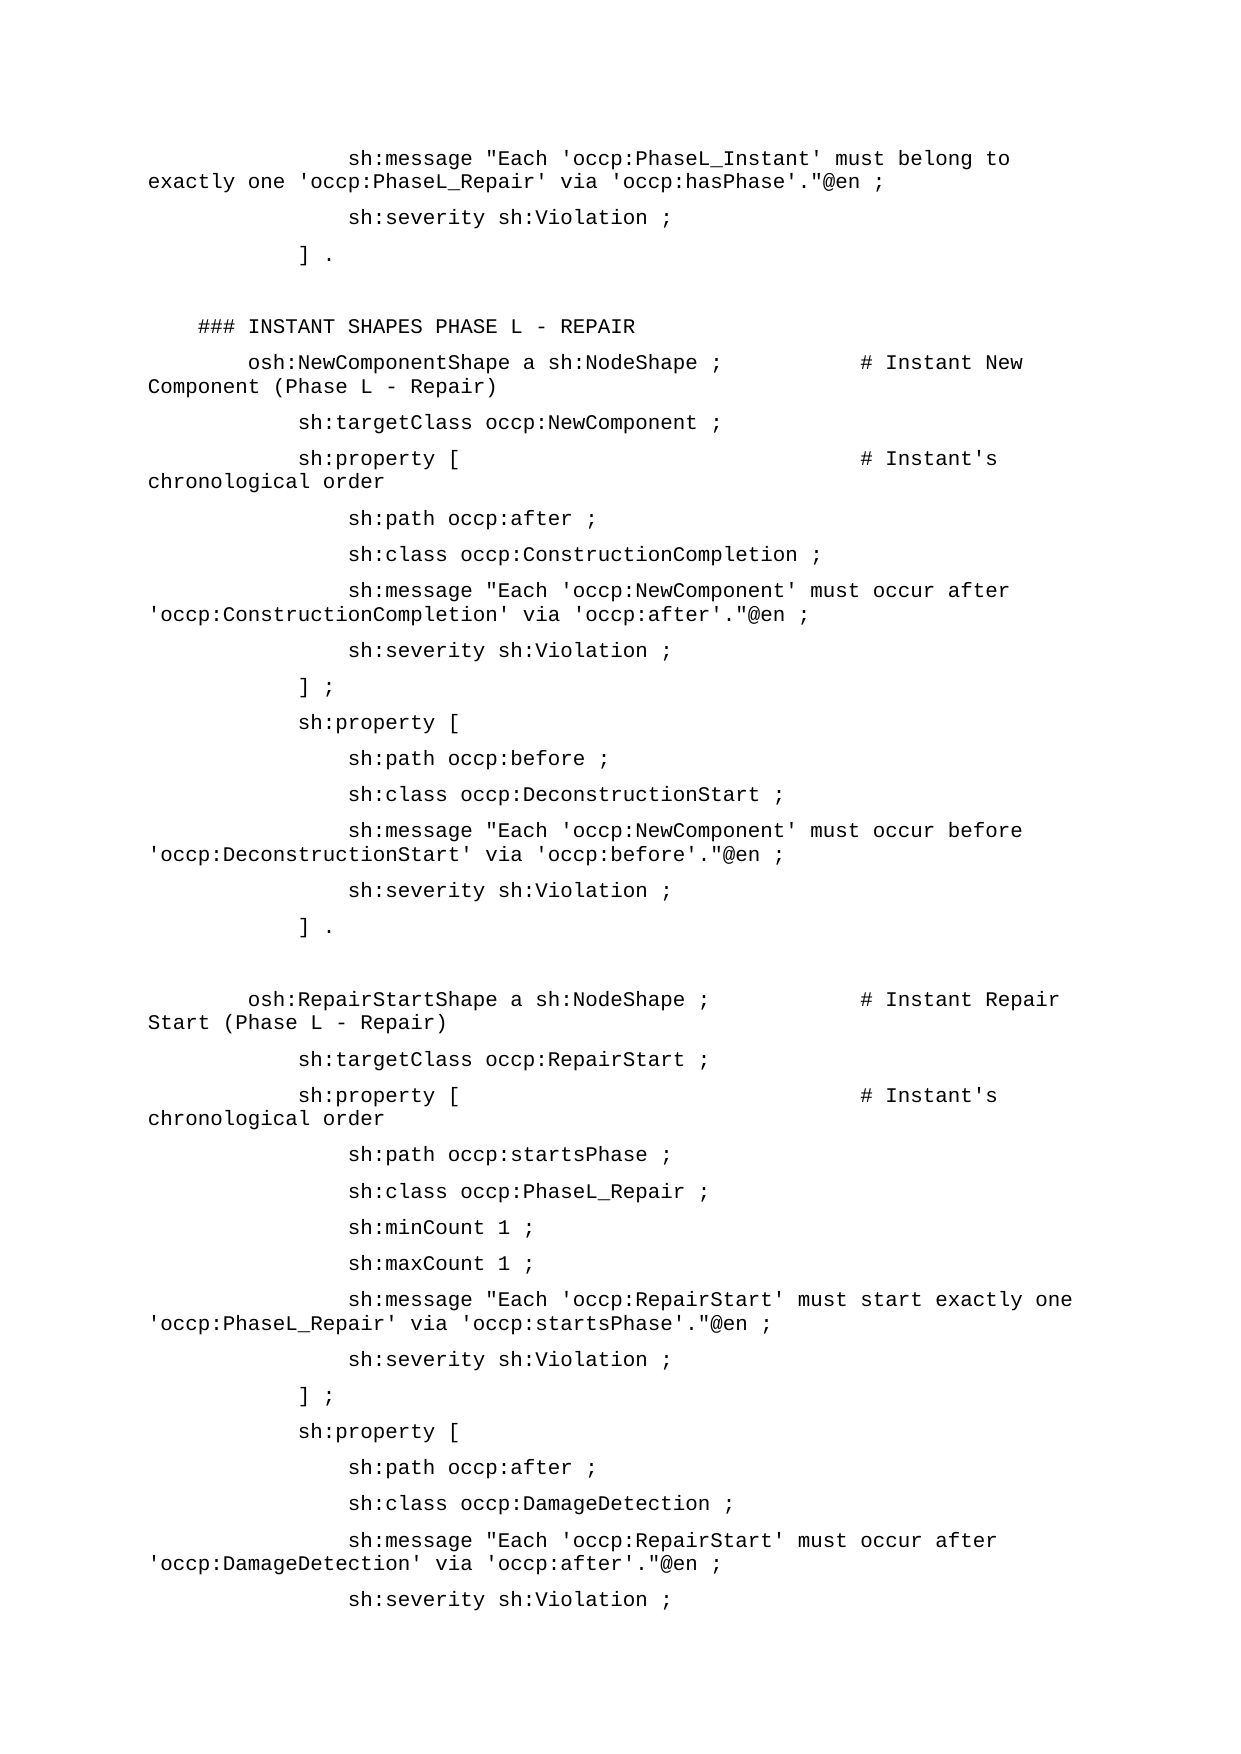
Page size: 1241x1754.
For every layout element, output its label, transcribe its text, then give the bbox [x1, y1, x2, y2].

text sh:path occp:after ; [148, 1457, 1093, 1481]
text sh:class occp:ConstructionCompletion ; [148, 544, 1093, 567]
text sh:message "Each 'occp:RepairStart' must occur after 'occp:DamageDetection' via 'occp:after'."@en ; [148, 1529, 1093, 1577]
text sh:targetClass occp:RepairStart ; [148, 1048, 1093, 1072]
text sh:severity sh:Violation ; [148, 640, 1093, 663]
text sh:class occp:PhaseL_Repair ; [148, 1181, 1093, 1204]
text sh:property [ [148, 712, 1093, 736]
text ] ; [148, 676, 1093, 699]
text sh:minCount 1 ; [148, 1217, 1093, 1240]
text sh:message "Each 'occp:NewComponent' must occur after 'occp:ConstructionCompletion' via 'occp:after'."@en ; [148, 580, 1093, 627]
text sh:class occp:DeconstructionStart ; [148, 784, 1093, 808]
text sh:severity sh:Violation ; [148, 1349, 1093, 1372]
text sh:message "Each 'occp:PhaseL_Instant' must belong to exactly one 'occp:PhaseL_Repair' via 'occp:hasPhase'."@en ; [148, 148, 1093, 195]
text ] . [148, 243, 1093, 267]
text sh:path occp:before ; [148, 748, 1093, 772]
text sh:maxCount 1 ; [148, 1253, 1093, 1277]
text osh:RepairStartShape a sh:NodeShape ; # Instant Repair Start (Phase L - Repair) [148, 989, 1093, 1036]
text sh:severity sh:Violation ; [148, 1589, 1093, 1613]
text sh:property [ # Instant's chronological order [148, 448, 1093, 495]
text ] ; [148, 1385, 1093, 1409]
text sh:severity sh:Violation ; [148, 207, 1093, 231]
text sh:path occp:after ; [148, 508, 1093, 531]
text ### INSTANT SHAPES PHASE L - REPAIR [148, 316, 1093, 339]
text sh:targetClass occp:NewComponent ; [148, 412, 1093, 435]
text sh:severity sh:Violation ; [148, 880, 1093, 904]
text sh:path occp:startsPhase ; [148, 1144, 1093, 1168]
text sh:property [ # Instant's chronological order [148, 1085, 1093, 1132]
text sh:message "Each 'occp:NewComponent' must occur before 'occp:DeconstructionStart' via 'occp:before'."@en ; [148, 821, 1093, 868]
text sh:property [ [148, 1421, 1093, 1445]
text sh:class occp:DamageDetection ; [148, 1493, 1093, 1517]
text sh:message "Each 'occp:RepairStart' must start exactly one 'occp:PhaseL_Repair' via 'occp:startsPhase'."@en ; [148, 1289, 1093, 1336]
text ] . [148, 916, 1093, 940]
text osh:NewComponentShape a sh:NodeShape ; # Instant New Component (Phase L - Repair) [148, 352, 1093, 399]
